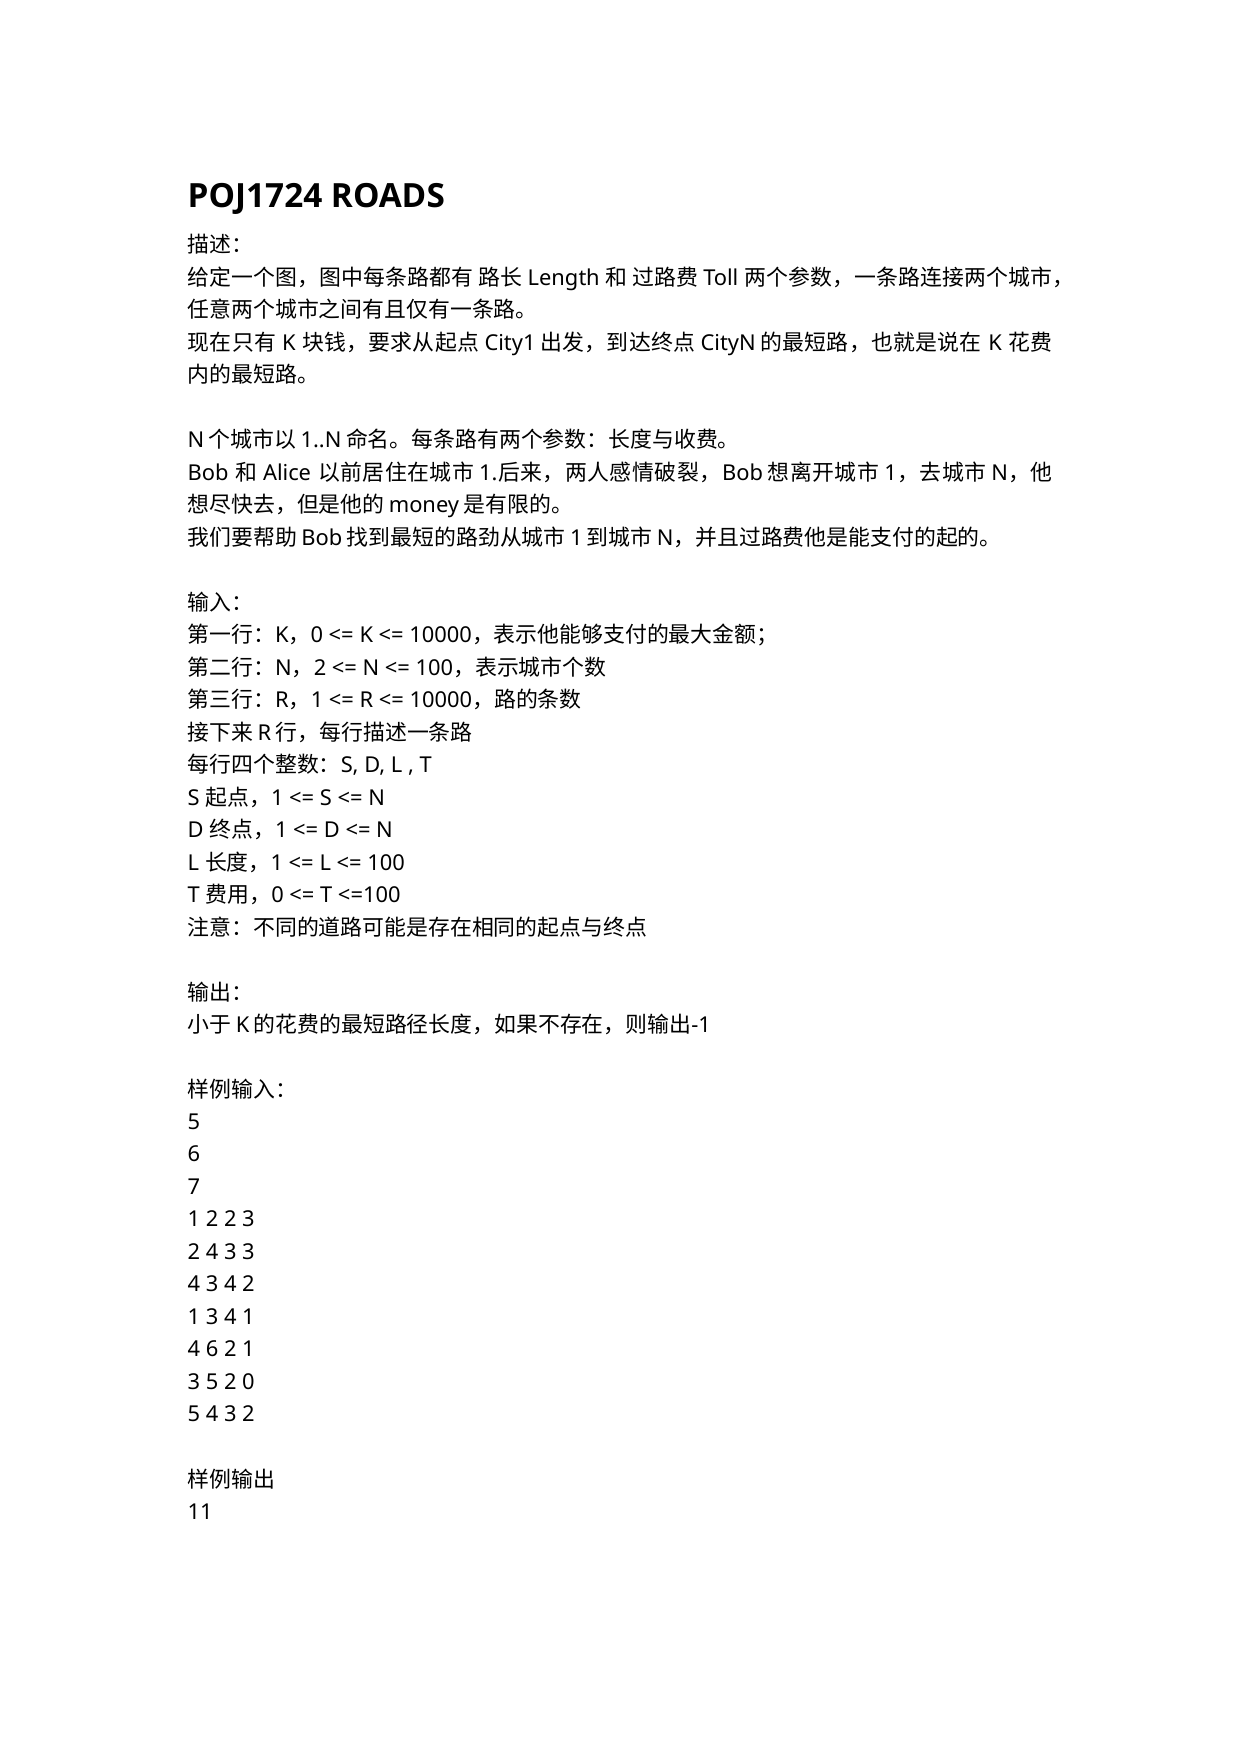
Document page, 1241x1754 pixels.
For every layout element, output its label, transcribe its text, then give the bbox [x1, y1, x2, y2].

text 注意：不同的道路可能是存在相同的起点与终点 [187, 909, 1053, 942]
text 6 [187, 1137, 1053, 1169]
text POJ1724 ROADS [187, 162, 1053, 227]
text 1 3 4 1 [187, 1299, 1053, 1332]
text 4 3 4 2 [187, 1267, 1053, 1299]
text 7 [187, 1169, 1053, 1202]
text 第三行：R，1 <= R <= 10000，路的条数 [187, 682, 1053, 714]
text 第二行：N，2 <= N <= 100，表示城市个数 [187, 649, 1053, 682]
text 输出： [187, 974, 1053, 1007]
text Bob 和 Alice 以前居住在城市1.后来，两人感情破裂，Bob想离开城市1，去城市N，他想尽快去，但是他的money是有限的。 [187, 454, 1053, 519]
text 4 6 2 1 [187, 1332, 1053, 1364]
text 3 5 2 0 [187, 1364, 1053, 1397]
text 我们要帮助Bob找到最短的路劲从城市1到城市N，并且过路费他是能支付的起的。 [187, 519, 1053, 552]
text 2 4 3 3 [187, 1234, 1053, 1267]
text 现在只有 K 块钱，要求从起点City1出发，到达终点CityN的最短路，也就是说在 K 花费内的最短路。 [187, 324, 1053, 389]
text 每行四个整数：S, D, L , T [187, 747, 1053, 779]
text 给定一个图，图中每条路都有 路长Length 和 过路费Toll 两个参数，一条路连接两个城市，任意两个城市之间有且仅有一条路。 [187, 259, 1053, 324]
text 5 4 3 2 [187, 1397, 1053, 1429]
text 样例输入： [187, 1072, 1053, 1104]
text 小于K的花费的最短路径长度，如果不存在，则输出-1 [187, 1007, 1053, 1039]
text 5 [187, 1104, 1053, 1137]
text 1 2 2 3 [187, 1202, 1053, 1234]
text 第一行：K，0 <= K <= 10000，表示他能够支付的最大金额； [187, 617, 1053, 649]
text 输入： [187, 584, 1053, 617]
text N个城市以1..N命名。每条路有两个参数：长度与收费。 [187, 422, 1053, 454]
text S 起点，1 <= S <= N [187, 779, 1053, 812]
text L 长度，1 <= L <= 100 [187, 844, 1053, 877]
text 11 [187, 1494, 1053, 1527]
text 样例输出 [187, 1462, 1053, 1494]
text T 费用，0 <= T <=100 [187, 877, 1053, 909]
text 接下来R行，每行描述一条路 [187, 714, 1053, 747]
text D 终点，1 <= D <= N [187, 812, 1053, 844]
text 描述： [187, 227, 1053, 259]
